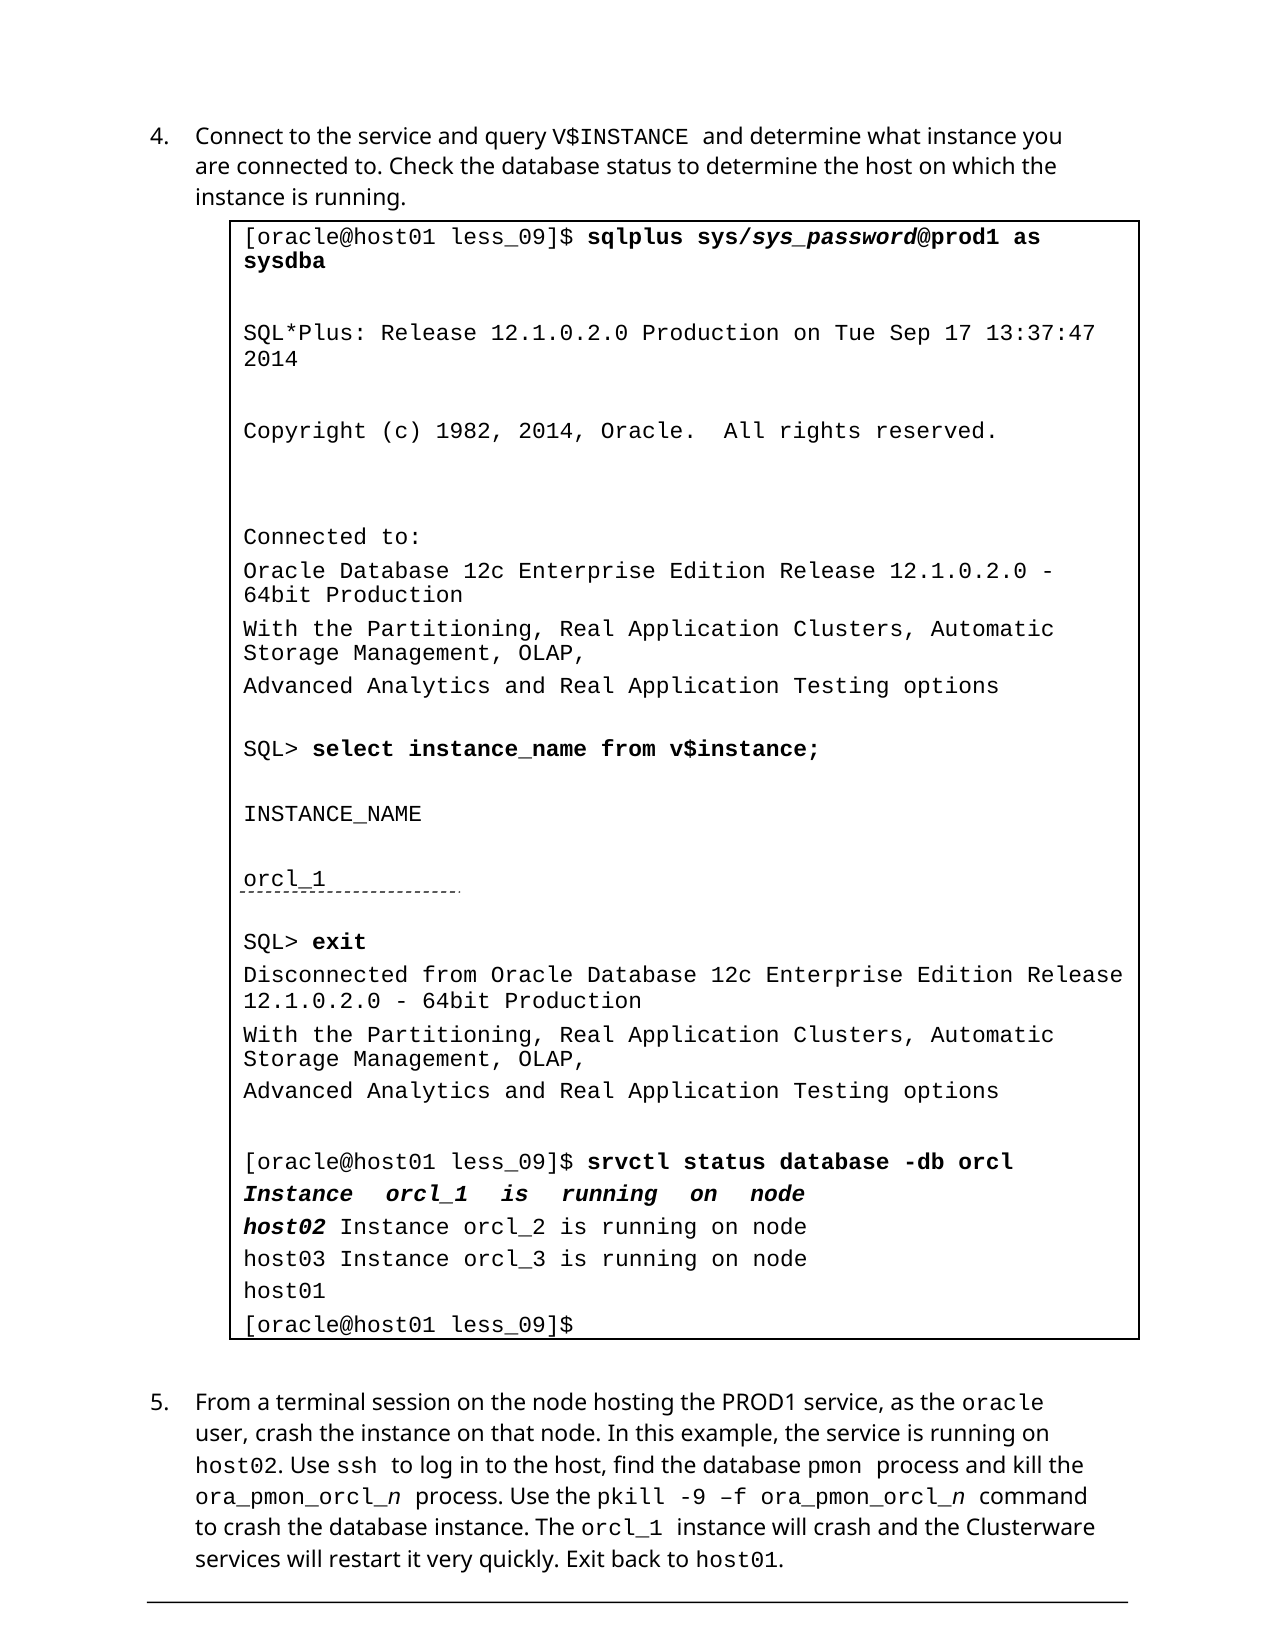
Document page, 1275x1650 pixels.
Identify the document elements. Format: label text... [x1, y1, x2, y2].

list From a terminal session on the node hosting the PROD1 service, as the oracle user, crash the instance on that node. In this example, the service is running on host02. Use ssh to log in to the host, find the database pmon process and kill the ora_pmon_orcl_n process. Use the pkill -9 –f ora_pmon_orcl_n command to crash the database instance. The orcl_1 instance will crash and the Clusterware services will restart it very quickly. Exit back to host01. [150, 1386, 1102, 1574]
table_header [oracle@host01 less_09]$ sqlplus sys/sys_password@prod1 as sysdba SQL*Plus: Release 12.1.0.2.0 Production on Tue Sep 17 13:37:47 2014 Copyright (c) 1982, 2014, Oracle. All rights reserved. Connected to: Oracle Database 12c Enterprise Edition Release 12.1.0.2.0 - 64bit Production With the Partitioning, Real Application Clusters, Automatic Storage Management, OLAP, Advanced Analytics and Real Application Testing options SQL> select instance_name from v$instance; INSTANCE_NAME orcl_1 SQL> exit Disconnected from Oracle Database 12c Enterprise Edition Release 12.1.0.2.0 - 64bit Production With the Partitioning, Real Application Clusters, Automatic Storage Management, OLAP, Advanced Analytics and Real Application Testing options [oracle@host01 less_09]$ srvctl status database -db orcl Instance orcl_1 is running on node host02 Instance orcl_2 is running on node host03 Instance orcl_3 is running on node host01 [oracle@host01 less_09]$ [231, 222, 1138, 1338]
list Connect to the service and query V$INSTANCE and determine what instance you are connected to. Check the database status to determine the host on which the instance is running. [150, 120, 1082, 212]
